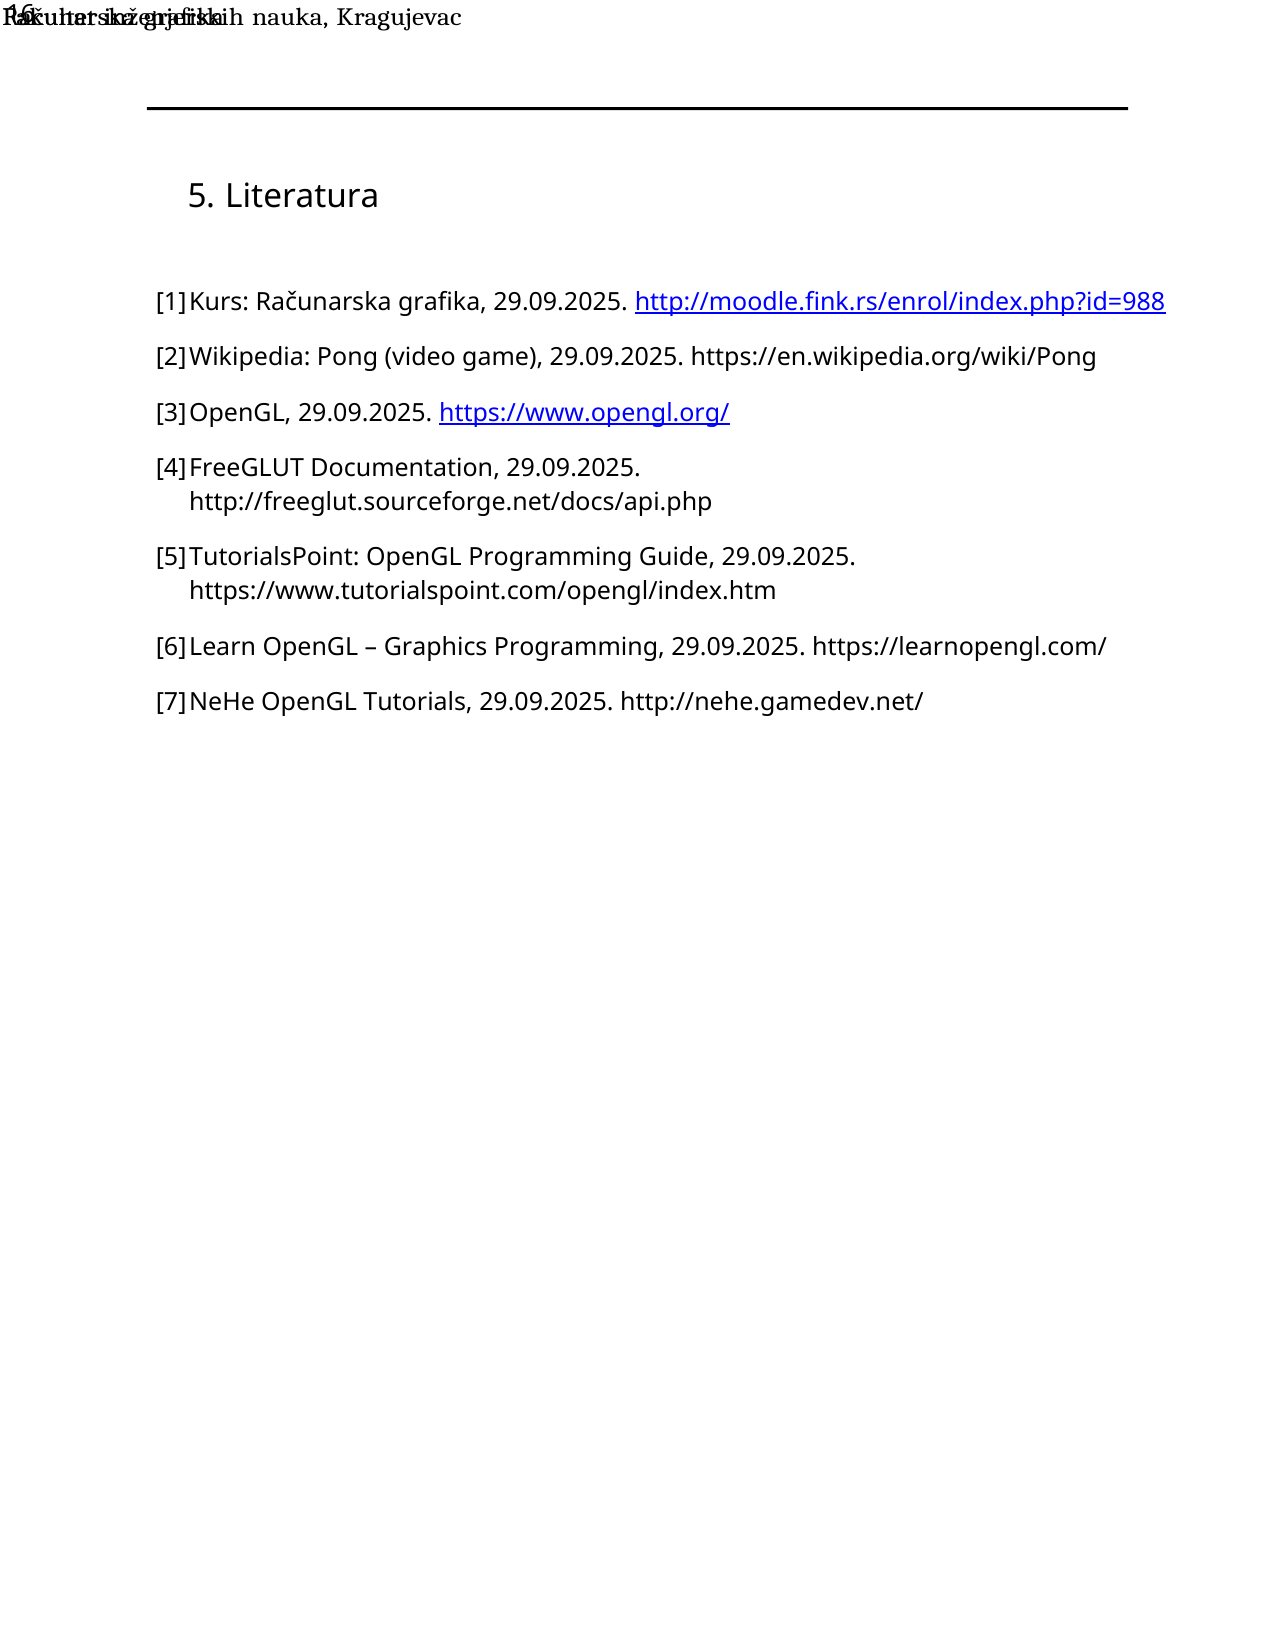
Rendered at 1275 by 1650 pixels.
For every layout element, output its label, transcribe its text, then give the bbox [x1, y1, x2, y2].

list TutorialsPoint: OpenGL Programming Guide, 29.09.2025. https://www.tutorialspoint.com/opengl/index.htm [156, 539, 1167, 607]
list Learn OpenGL – Graphics Programming, 29.09.2025. https://learnopengl.com/ [156, 628, 1167, 662]
list Kurs: Računarska grafika, 29.09.2025. http://moodle.fink.rs/enrol/index.php?id=988 [156, 284, 1167, 318]
list Wikipedia: Pong (video game), 29.09.2025. https://en.wikipedia.org/wiki/Pong [156, 339, 1167, 373]
list NeHe OpenGL Tutorials, 29.09.2025. http://nehe.gamedev.net/ [156, 684, 1167, 718]
subtitle Literatura [187, 172, 1167, 217]
list FreeGLUT Documentation, 29.09.2025. http://freeglut.sourceforge.net/docs/api.php [156, 449, 1167, 518]
list OpenGL, 29.09.2025. https://www.opengl.org/ [156, 394, 1167, 428]
